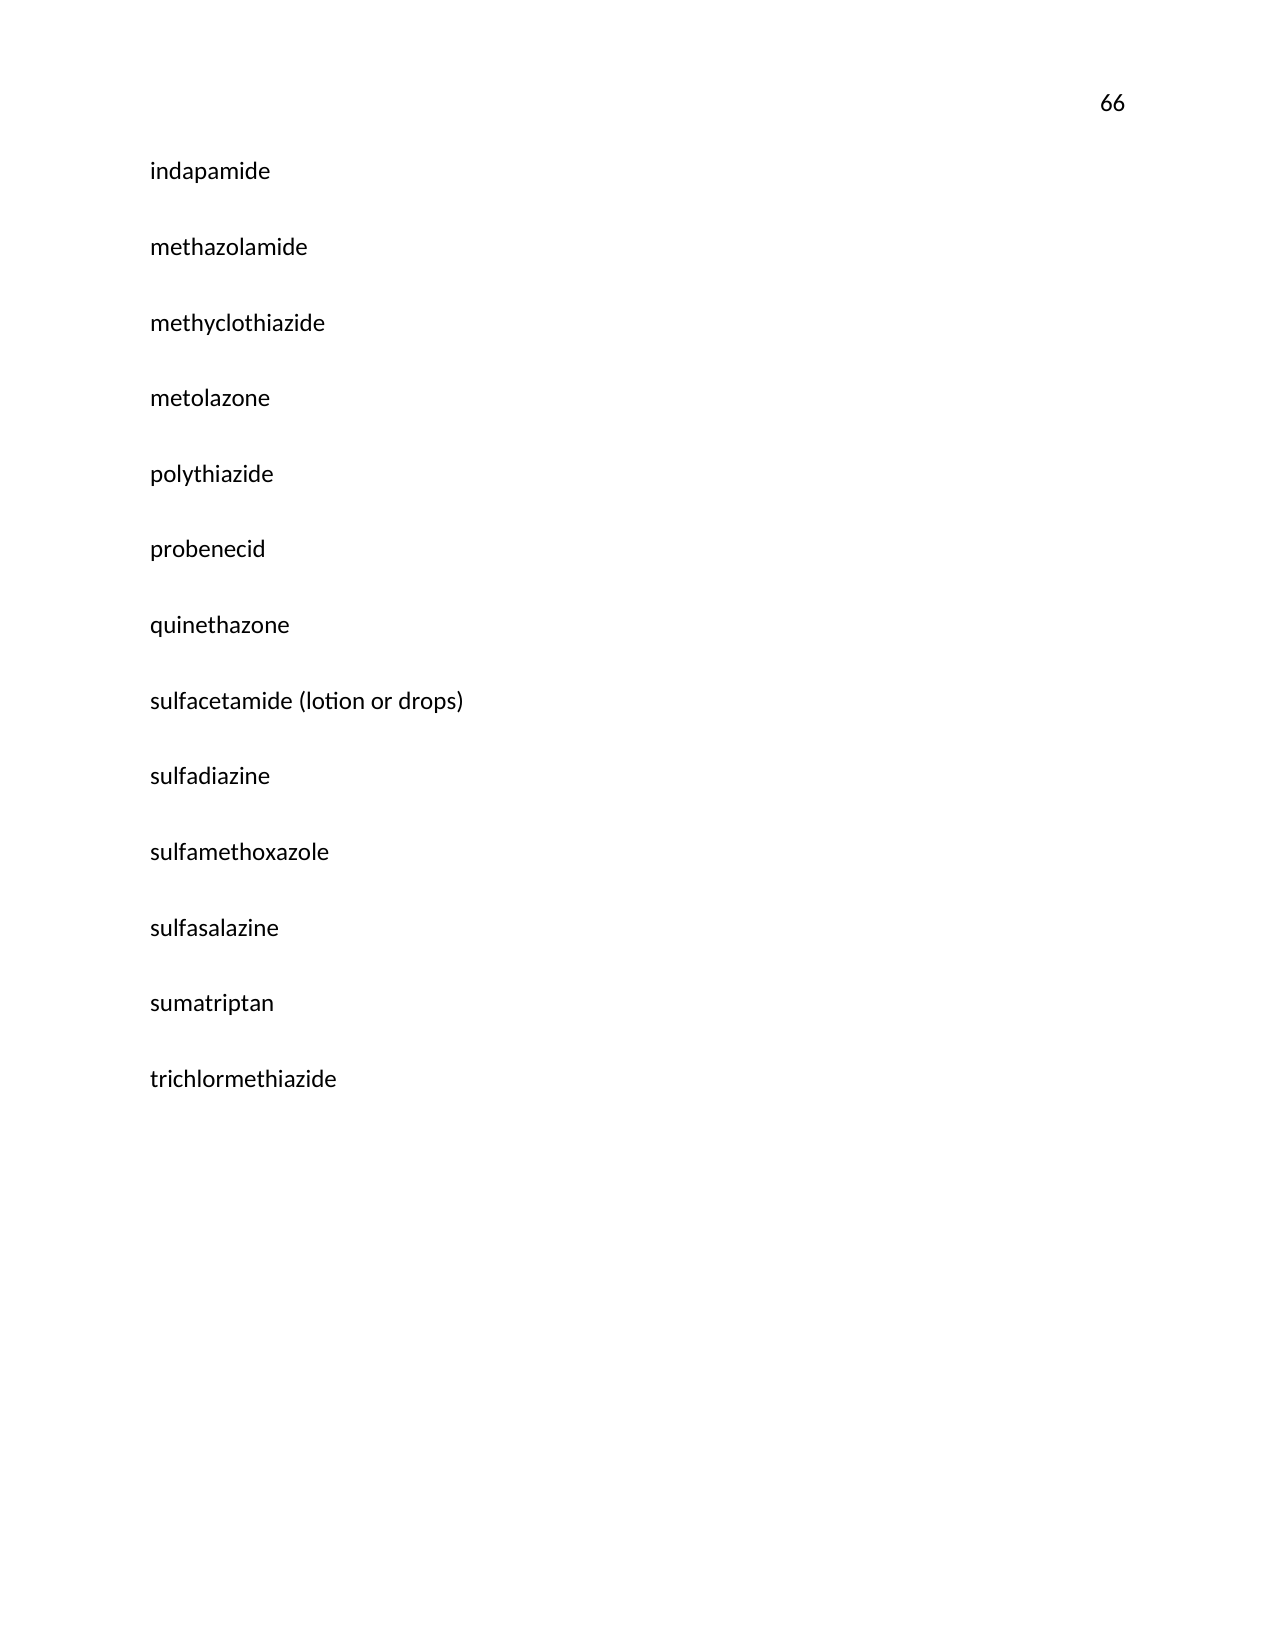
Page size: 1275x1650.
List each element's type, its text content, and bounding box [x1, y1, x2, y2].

text probenecid [150, 534, 1125, 564]
text methyclothiazide [150, 307, 1125, 337]
text metolazone [150, 382, 1125, 413]
text indapamide [150, 156, 1125, 186]
text sumatriptan [150, 987, 1125, 1018]
text sulfamethoxazole [150, 836, 1125, 867]
text quinethazone [150, 609, 1125, 640]
text sulfasalazine [150, 912, 1125, 942]
text methazolamide [150, 231, 1125, 262]
text trichlormethiazide [150, 1063, 1125, 1093]
text sulfadiazine [150, 761, 1125, 791]
text sulfacetamide (lotion or drops) [150, 685, 1125, 715]
text polythiazide [150, 458, 1125, 488]
